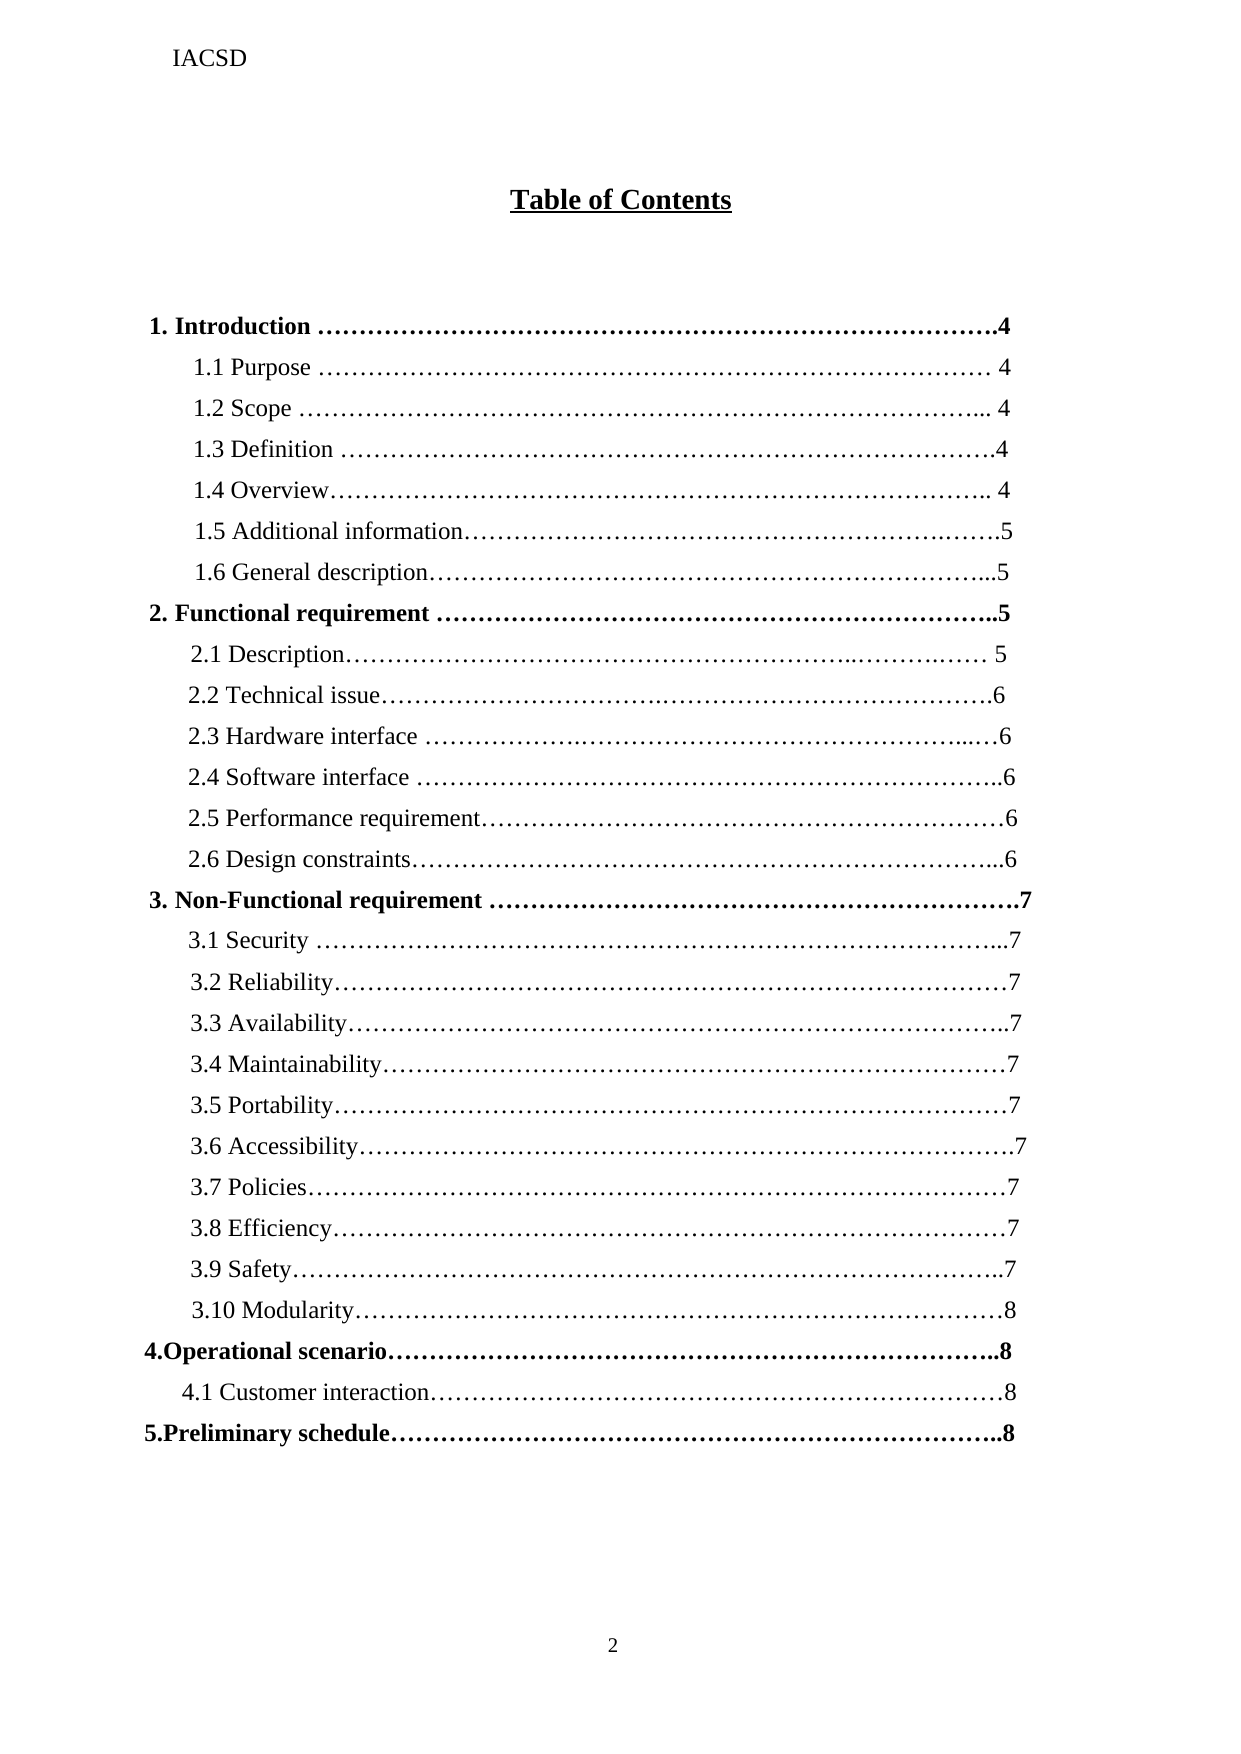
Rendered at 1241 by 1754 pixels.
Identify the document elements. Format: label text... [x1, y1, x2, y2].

text 1.4 Overview…………………………………………………………………….. 4 [82, 475, 1174, 504]
text 2.3 Hardware interface ……………….………………………………………...…6 [82, 721, 1174, 749]
subtitle Table of Contents [96, 182, 1145, 216]
text 3.1 Security ………………………………………………………………………...7 [82, 926, 1174, 954]
text 4.1 Customer interaction……………………………………………………………8 [82, 1377, 1092, 1406]
list Introduction ……………………………………………………………………….4 [149, 311, 1174, 340]
text 5.Preliminary schedule………………………………………………………………..8 [82, 1418, 1092, 1447]
text 1.3 Definition …………………………………………………………………….4 [82, 434, 1174, 463]
text 3.7 Policies…………………………………………………………………………7 [171, 1172, 1092, 1201]
text 1.1 Purpose ……………………………………………………………………… 4 [82, 352, 1174, 381]
text 3.4 Maintainability…………………………………………………………………7 [171, 1049, 1092, 1077]
text 1.6 General description…………………………………………………………...5 [82, 557, 1174, 586]
text 2.6 Design constraints……………………………………………………………...6 [82, 844, 1174, 873]
text 3.10 Modularity……………………………………………………………………8 [173, 1295, 1092, 1324]
list Non-Functional requirement ……………………………………………………….7 [149, 885, 1174, 914]
text 1.5 Additional information………………………………………………….…….5 [82, 516, 1174, 545]
text 2.4 Software interface ……………………………………………………………..6 [82, 762, 1174, 791]
text 1.2 Scope ………………………………………………………………………... 4 [82, 393, 1174, 422]
text 3.8 Efficiency………………………………………………………………………7 [171, 1213, 1092, 1242]
text 3.3 Availability……………………………………………………………………..7 [171, 1008, 1092, 1036]
text 3.6 Accessibility…………………………………………………………………….7 [171, 1131, 1092, 1159]
text 4.Operational scenario………………………………………………………………..8 [82, 1336, 1092, 1365]
text 3.2 Reliability………………………………………………………………………7 [171, 967, 1092, 995]
text 2.5 Performance requirement………………………………………………………6 [82, 803, 1174, 832]
text 3.5 Portability………………………………………………………………………7 [171, 1090, 1092, 1118]
text 2.1 Description……………………………………………………..……….…… 5 [82, 639, 1174, 667]
text 2.2 Technical issue…………………………….………………………………….6 [82, 680, 1174, 708]
list Functional requirement …………………………………………………………..5 [149, 598, 1174, 627]
list Safety…………………………………………………………………………..7 [190, 1254, 1092, 1283]
